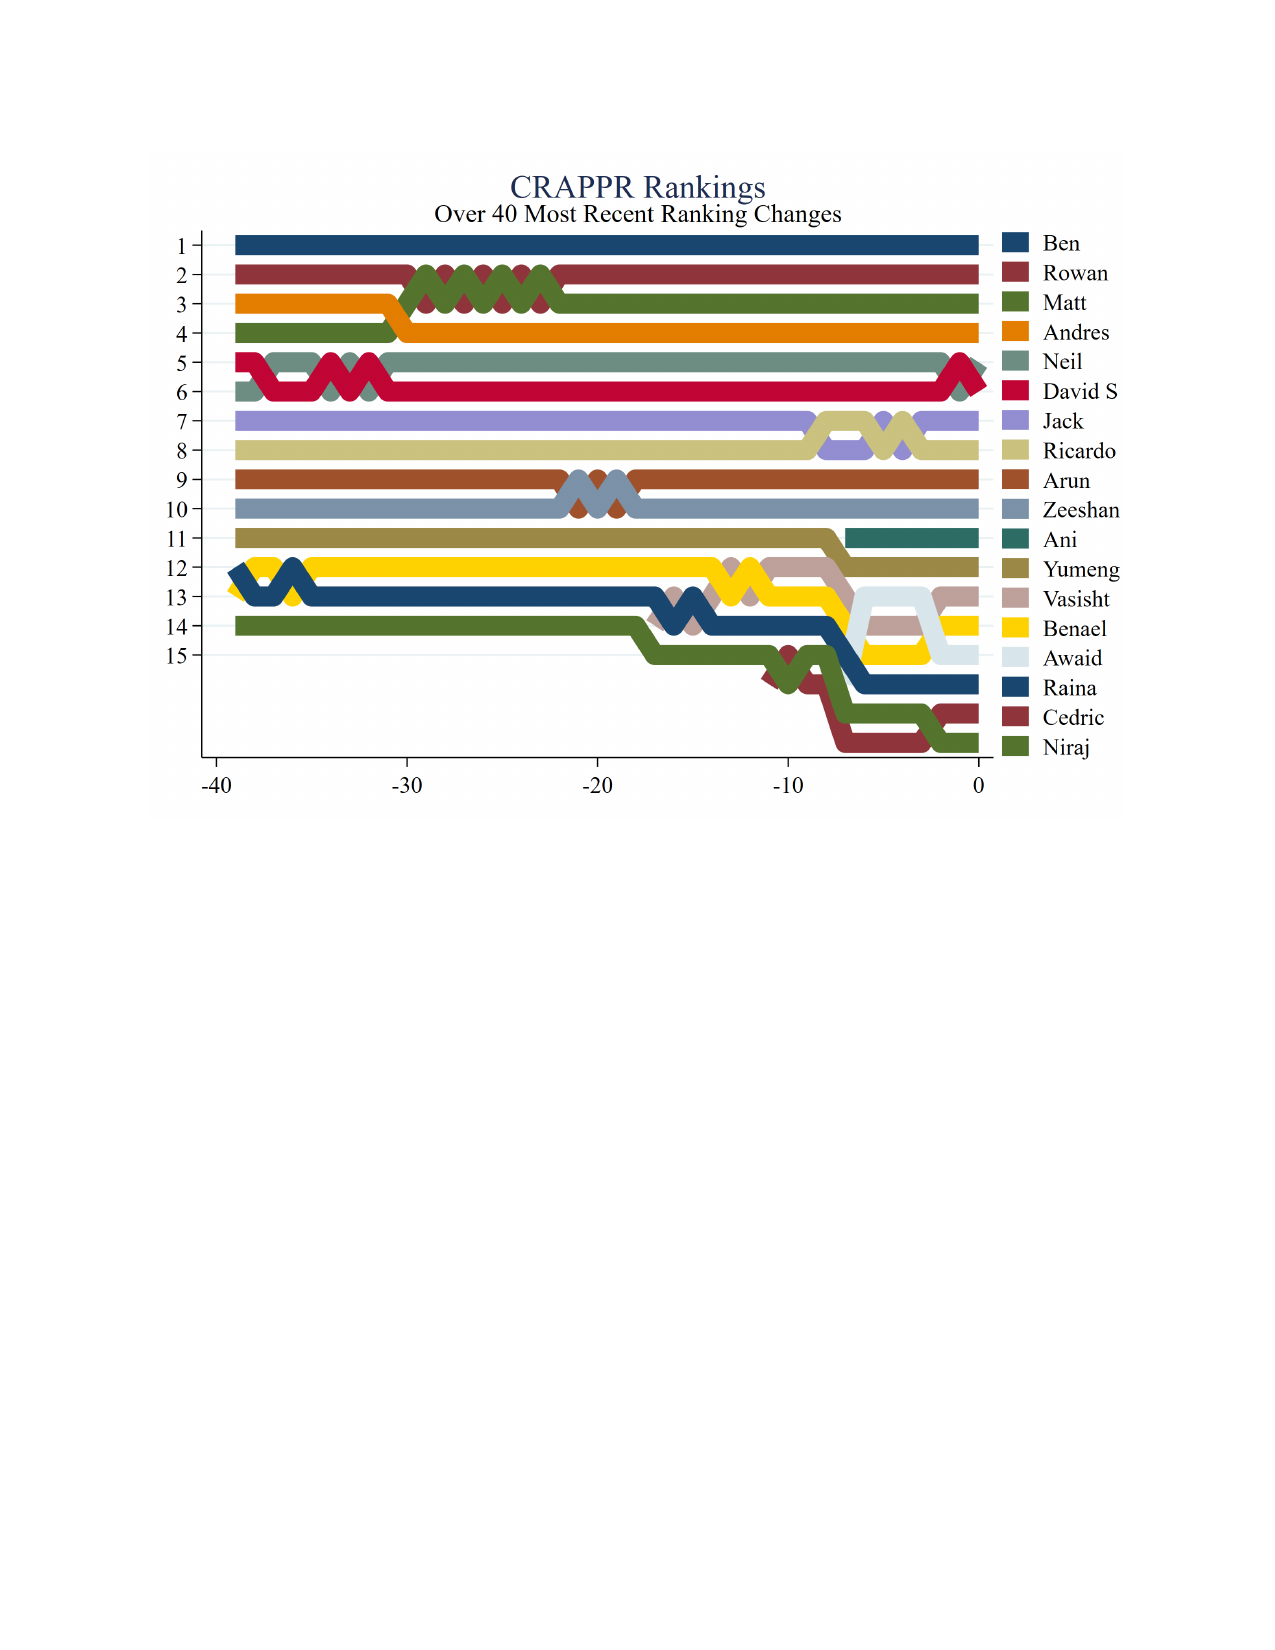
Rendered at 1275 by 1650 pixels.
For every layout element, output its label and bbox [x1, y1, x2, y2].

picture [150, 150, 1125, 818]
